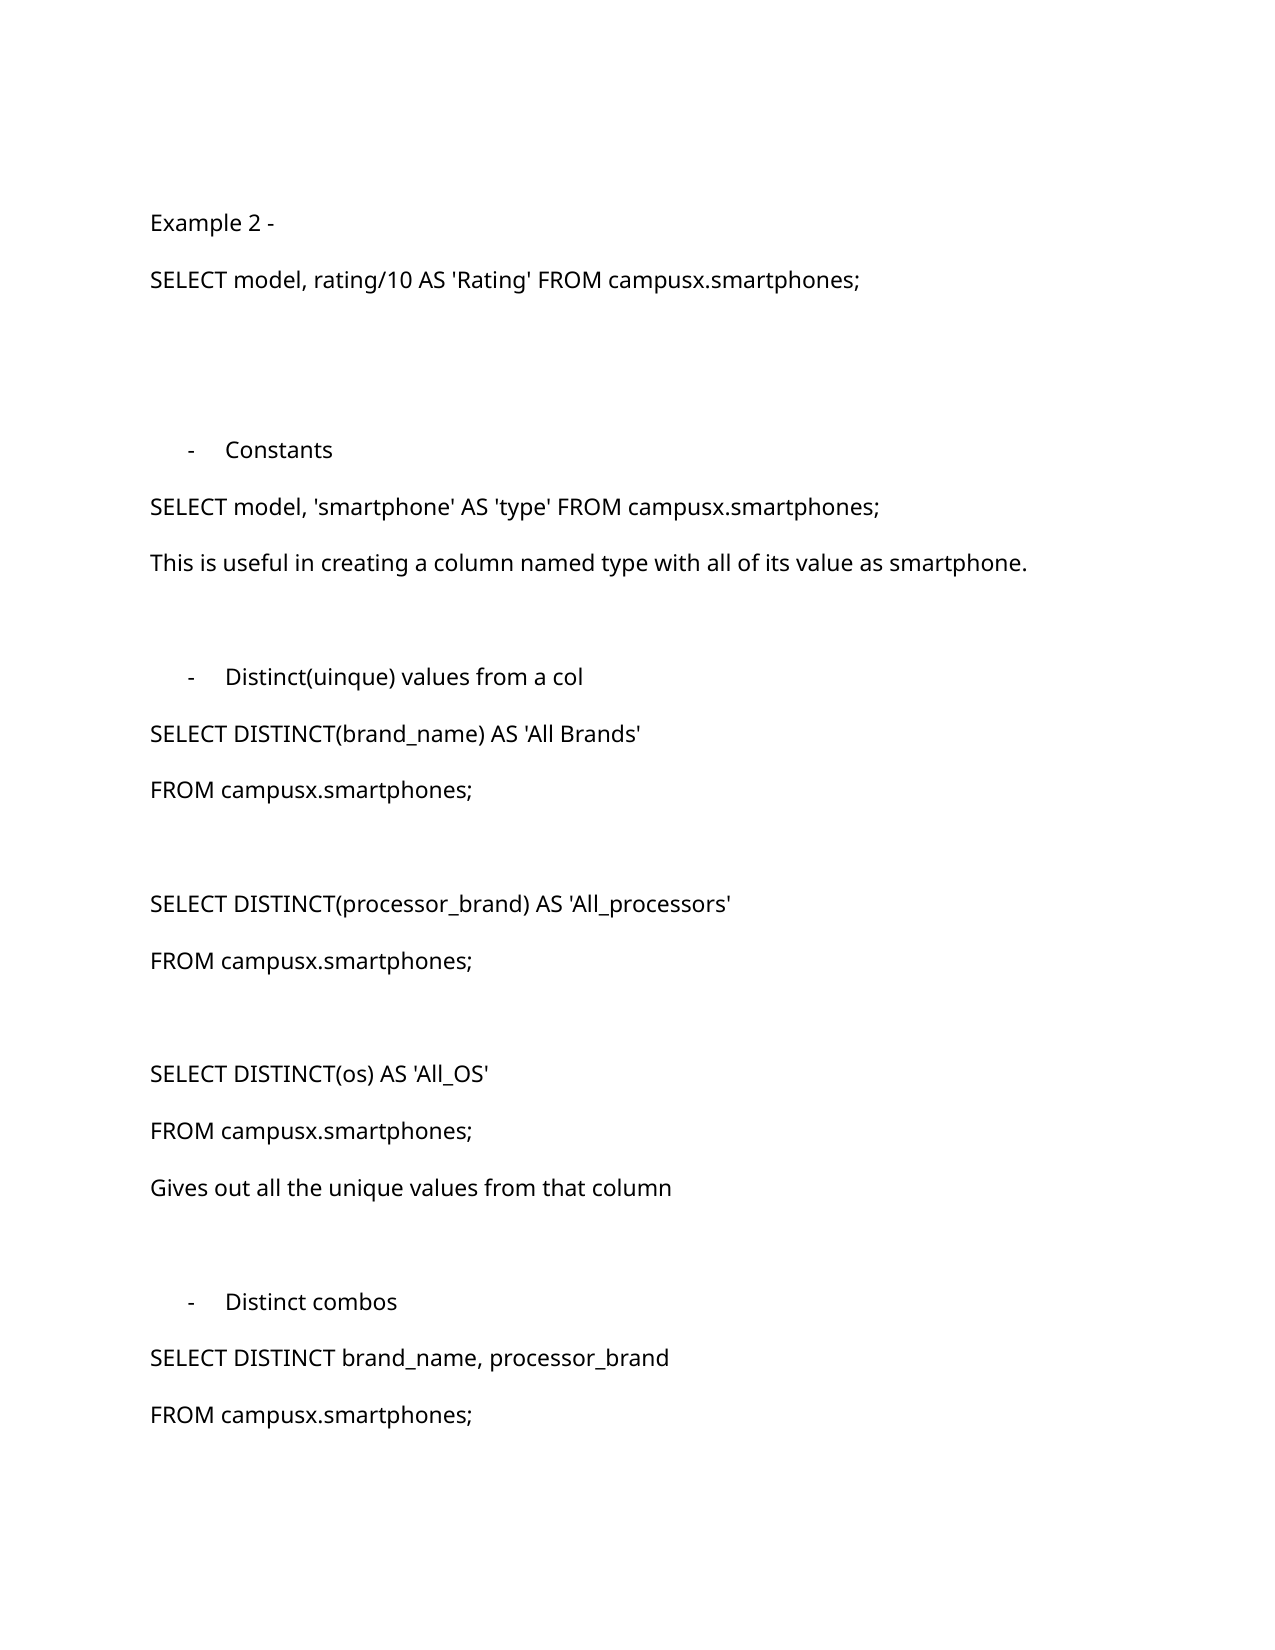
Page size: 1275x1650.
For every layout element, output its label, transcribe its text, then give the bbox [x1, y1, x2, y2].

text FROM campusx.smartphones; [150, 1115, 1125, 1146]
list Distinct(uinque) values from a col [187, 661, 1125, 692]
text FROM campusx.smartphones; [150, 945, 1125, 976]
text This is useful in creating a column named type with all of its value as smartphone. [150, 547, 1125, 579]
text SELECT DISTINCT(processor_brand) AS 'All_processors' [150, 888, 1125, 919]
text FROM campusx.smartphones; [150, 1399, 1125, 1430]
text Example 2 - [150, 207, 1125, 238]
text SELECT model, 'smartphone' AS 'type' FROM campusx.smartphones; [150, 491, 1125, 522]
text SELECT DISTINCT brand_name, processor_brand [150, 1342, 1125, 1373]
text Gives out all the unique values from that column [150, 1172, 1125, 1203]
list Constants [187, 434, 1125, 465]
text FROM campusx.smartphones; [150, 774, 1125, 806]
list Distinct combos [187, 1285, 1125, 1317]
text SELECT model, rating/10 AS 'Rating' FROM campusx.smartphones; [150, 263, 1125, 295]
text SELECT DISTINCT(os) AS 'All_OS' [150, 1058, 1125, 1089]
text SELECT DISTINCT(brand_name) AS 'All Brands' [150, 718, 1125, 749]
